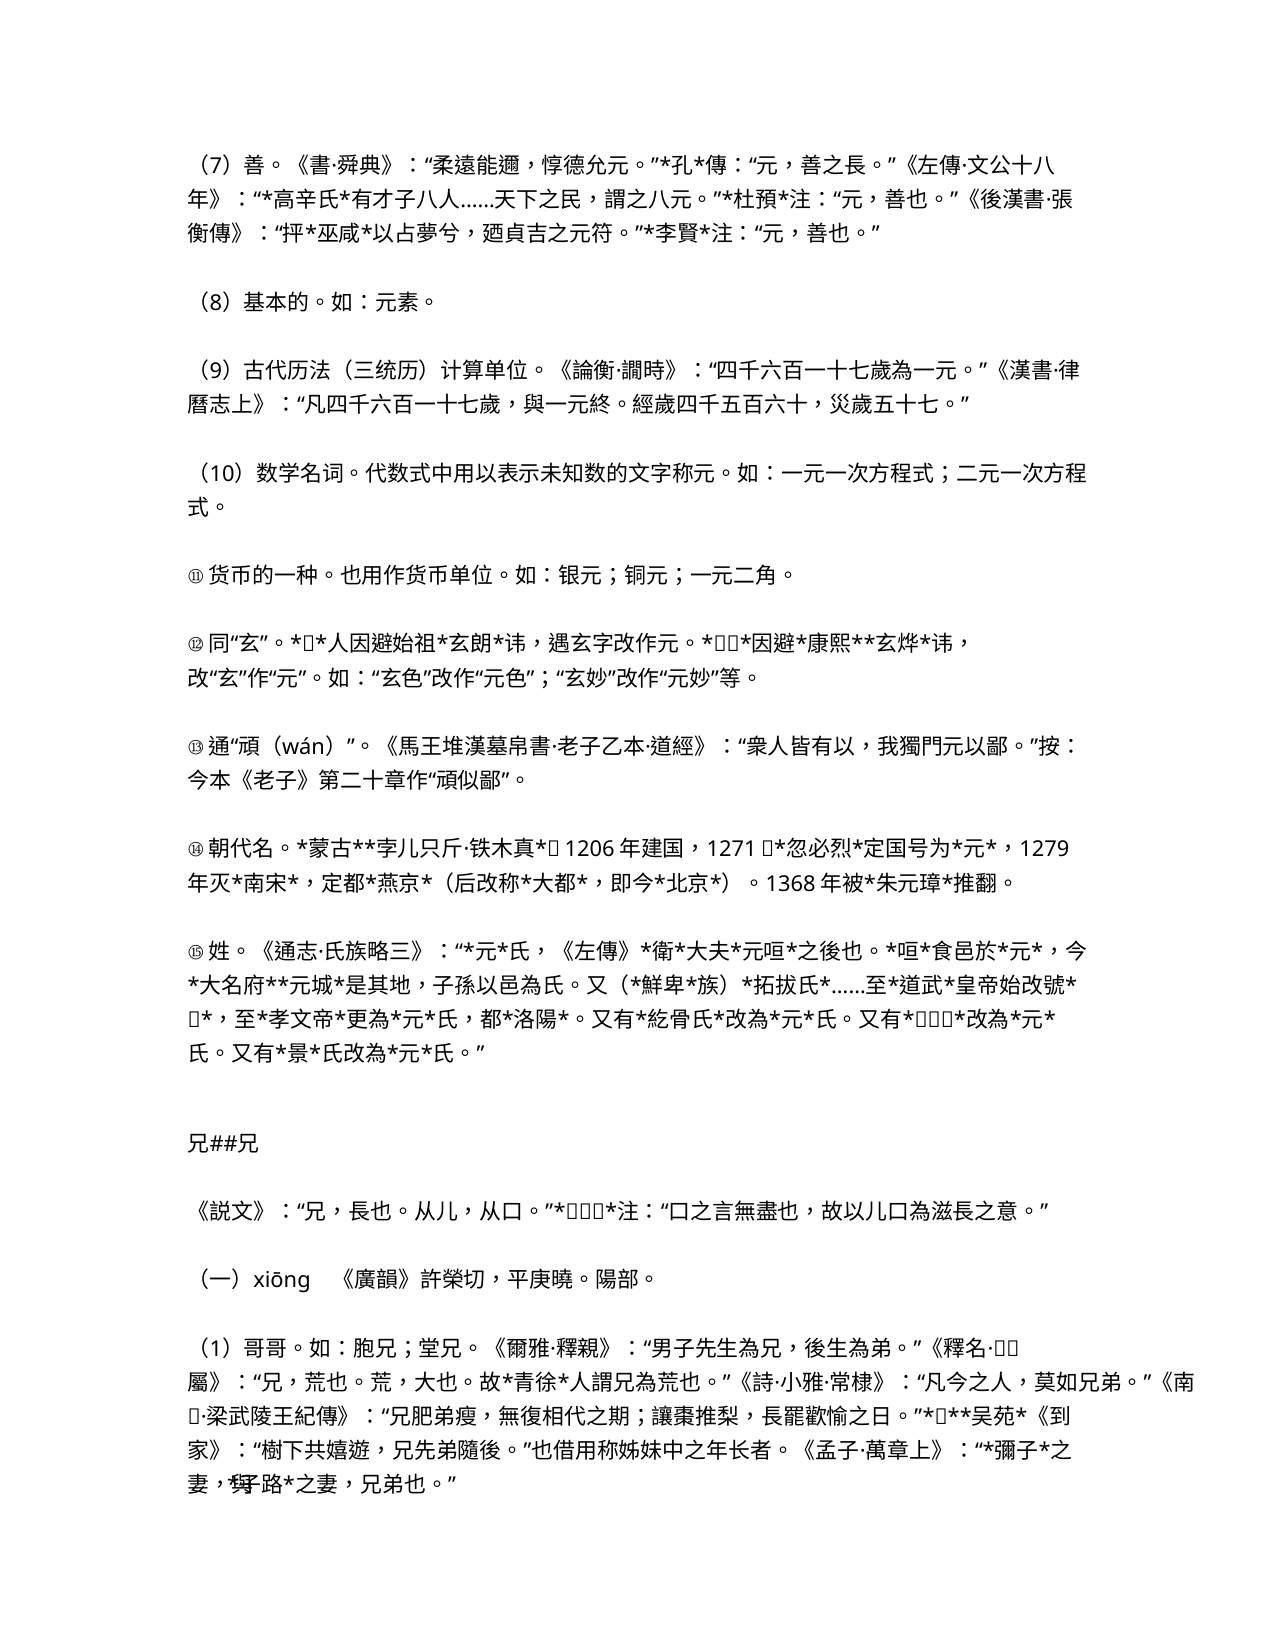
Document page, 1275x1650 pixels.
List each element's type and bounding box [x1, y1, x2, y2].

text [187, 150, 1087, 1102]
text [187, 1127, 1087, 1499]
